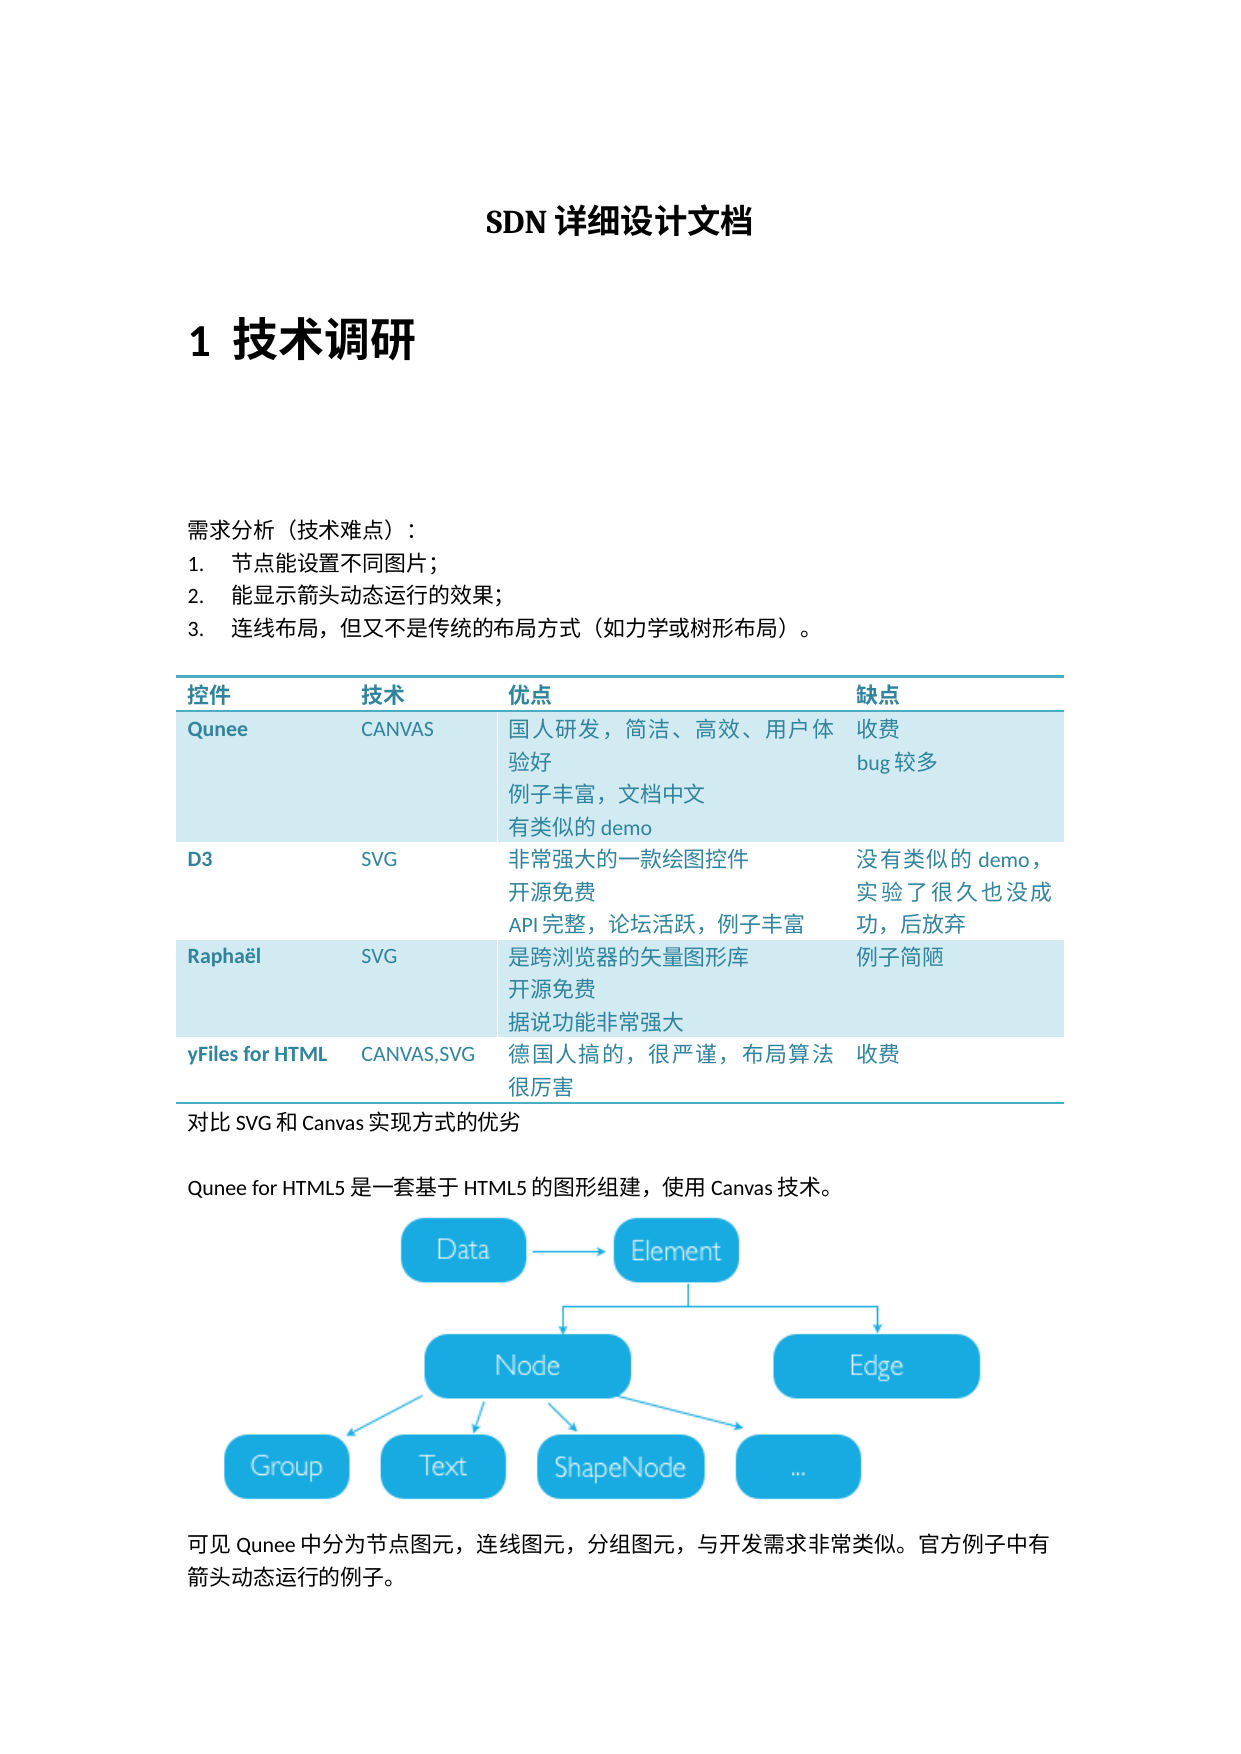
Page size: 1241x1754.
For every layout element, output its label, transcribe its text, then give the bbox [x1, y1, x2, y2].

table_cell CANVAS [350, 712, 497, 842]
list 连线布局，但又不是传统的布局方式（如力学或树形布局）。 [187, 610, 1053, 643]
list 能显示箭头动态运行的效果； [187, 578, 1053, 610]
table_cell SVG [350, 842, 497, 939]
table_cell 没有类似的demo，实验了很久也没成功，后放弃 [845, 842, 1064, 939]
table_cell Qunee [176, 712, 350, 842]
table_cell yFiles for HTML [176, 1037, 350, 1102]
table_cell 收费 [845, 1037, 1064, 1102]
table_cell 德国人搞的，很严谨，布局算法很厉害 [498, 1037, 845, 1102]
table_header 控件 [176, 678, 350, 710]
list 节点能设置不同图片； [187, 545, 1053, 578]
picture [187, 1201, 1021, 1518]
title SDN详细设计文档 [187, 187, 1053, 252]
table_header 技术 [350, 678, 497, 710]
text 需求分析（技术难点）： [187, 513, 1053, 545]
text Qunee for HTML5是一套基于HTML5的图形组建，使用Canvas技术。 [187, 1169, 1053, 1202]
table_cell SVG [350, 940, 497, 1037]
table_cell 国人研发，简洁、高效、用户体验好 例子丰富，文档中文 有类似的demo [498, 712, 845, 842]
table_cell CANVAS,SVG [350, 1037, 497, 1102]
table_cell 是跨浏览器的矢量图形库 开源免费 据说功能非常强大 [498, 940, 845, 1037]
table_cell 非常强大的一款绘图控件 开源免费 API完整，论坛活跃，例子丰富 [498, 842, 845, 939]
table_header 缺点 [845, 678, 1064, 710]
table_cell D3 [176, 842, 350, 939]
table_cell 例子简陋 [845, 940, 1064, 1037]
text 对比SVG和Canvas实现方式的优劣 [187, 1104, 1053, 1137]
text 可见Qunee中分为节点图元，连线图元，分组图元，与开发需求非常类似。官方例子中有箭头动态运行的例子。 [187, 1527, 1053, 1592]
table_cell 收费 bug较多 [845, 712, 1064, 842]
subtitle 技术调研 [187, 287, 1053, 385]
table_cell Raphaël [176, 940, 350, 1037]
table_header 优点 [498, 678, 845, 710]
